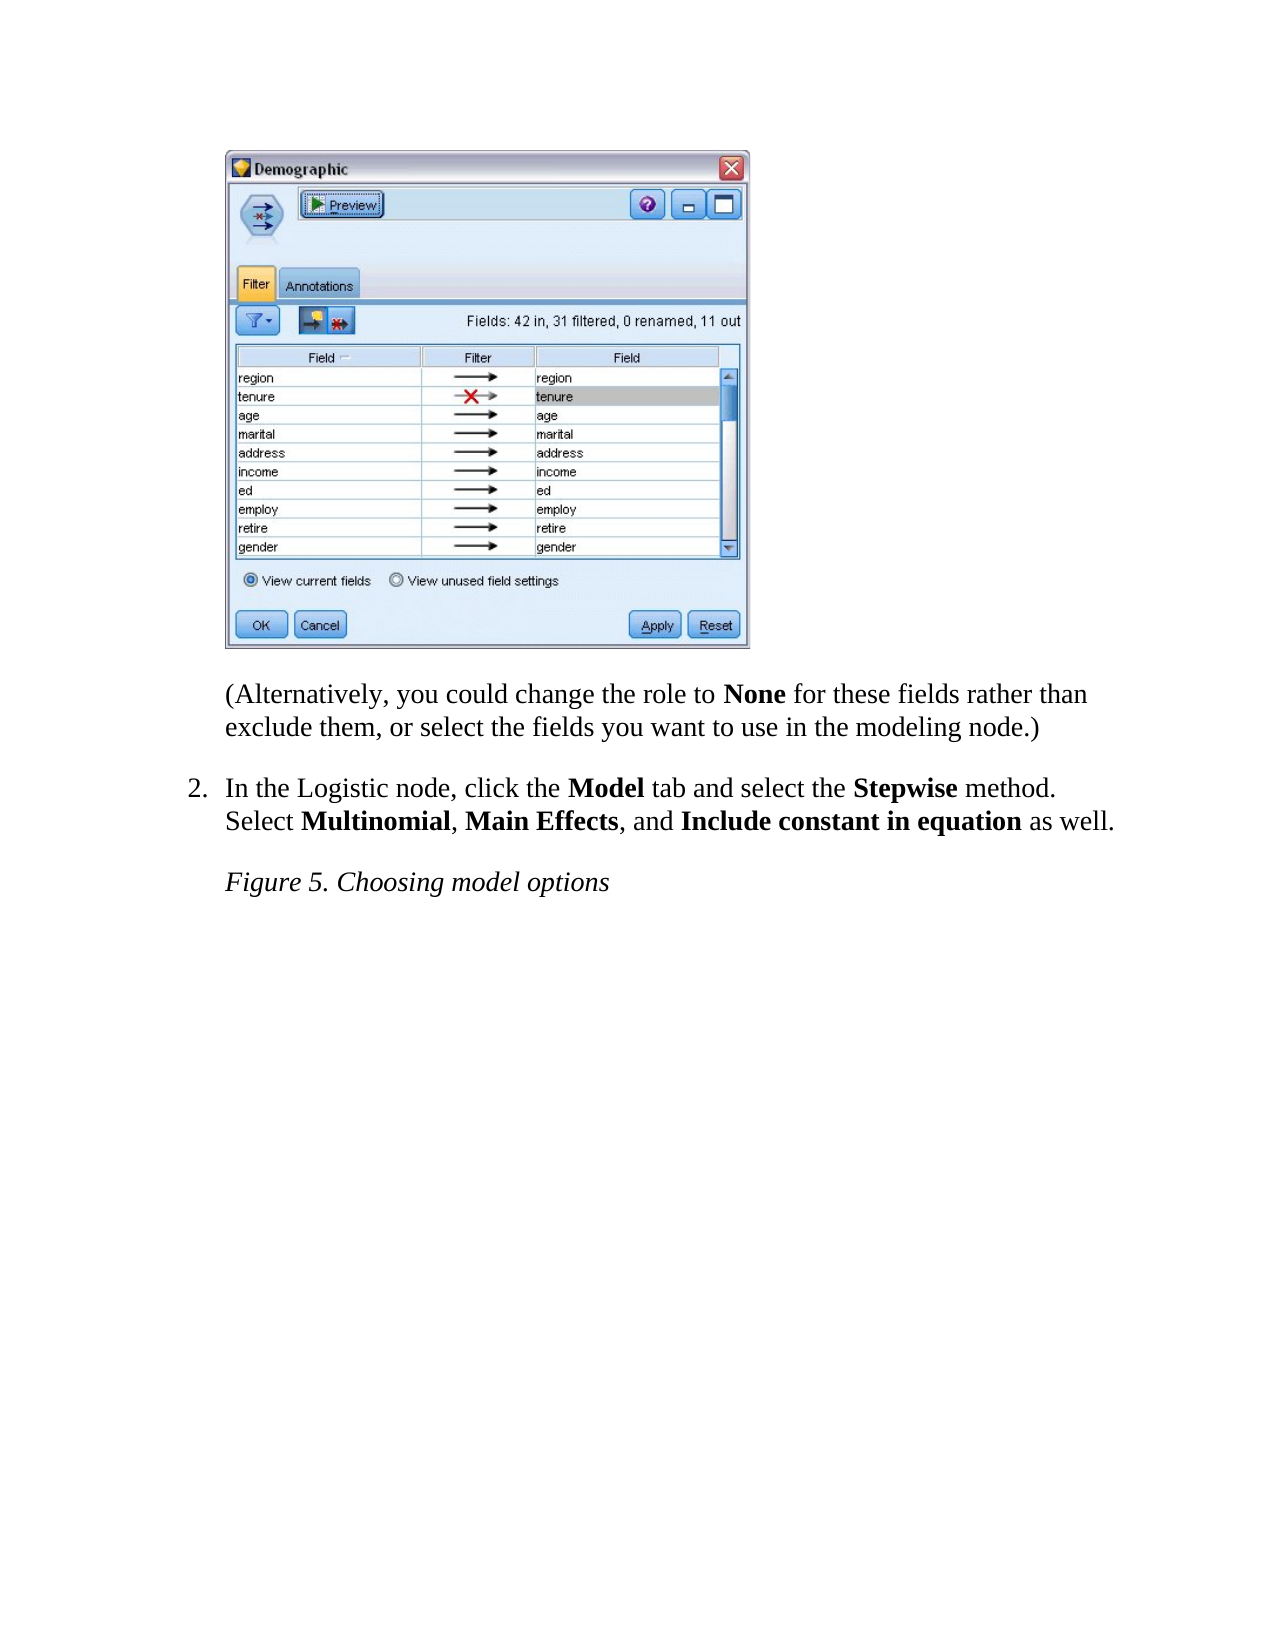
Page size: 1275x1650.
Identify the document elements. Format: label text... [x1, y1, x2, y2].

text Figure 5. Choosing model options [225, 866, 1125, 898]
text (Alternatively, you could change the role to None for these fields rather than exclude them, or select the fields you want to use in the modeling node.) [225, 678, 1125, 742]
list In the Logistic node, click the Model tab and select the Stepwise method. Select Multinomial, Main Effects, and Include constant in equation as well. [187, 772, 1125, 836]
picture [225, 150, 750, 649]
